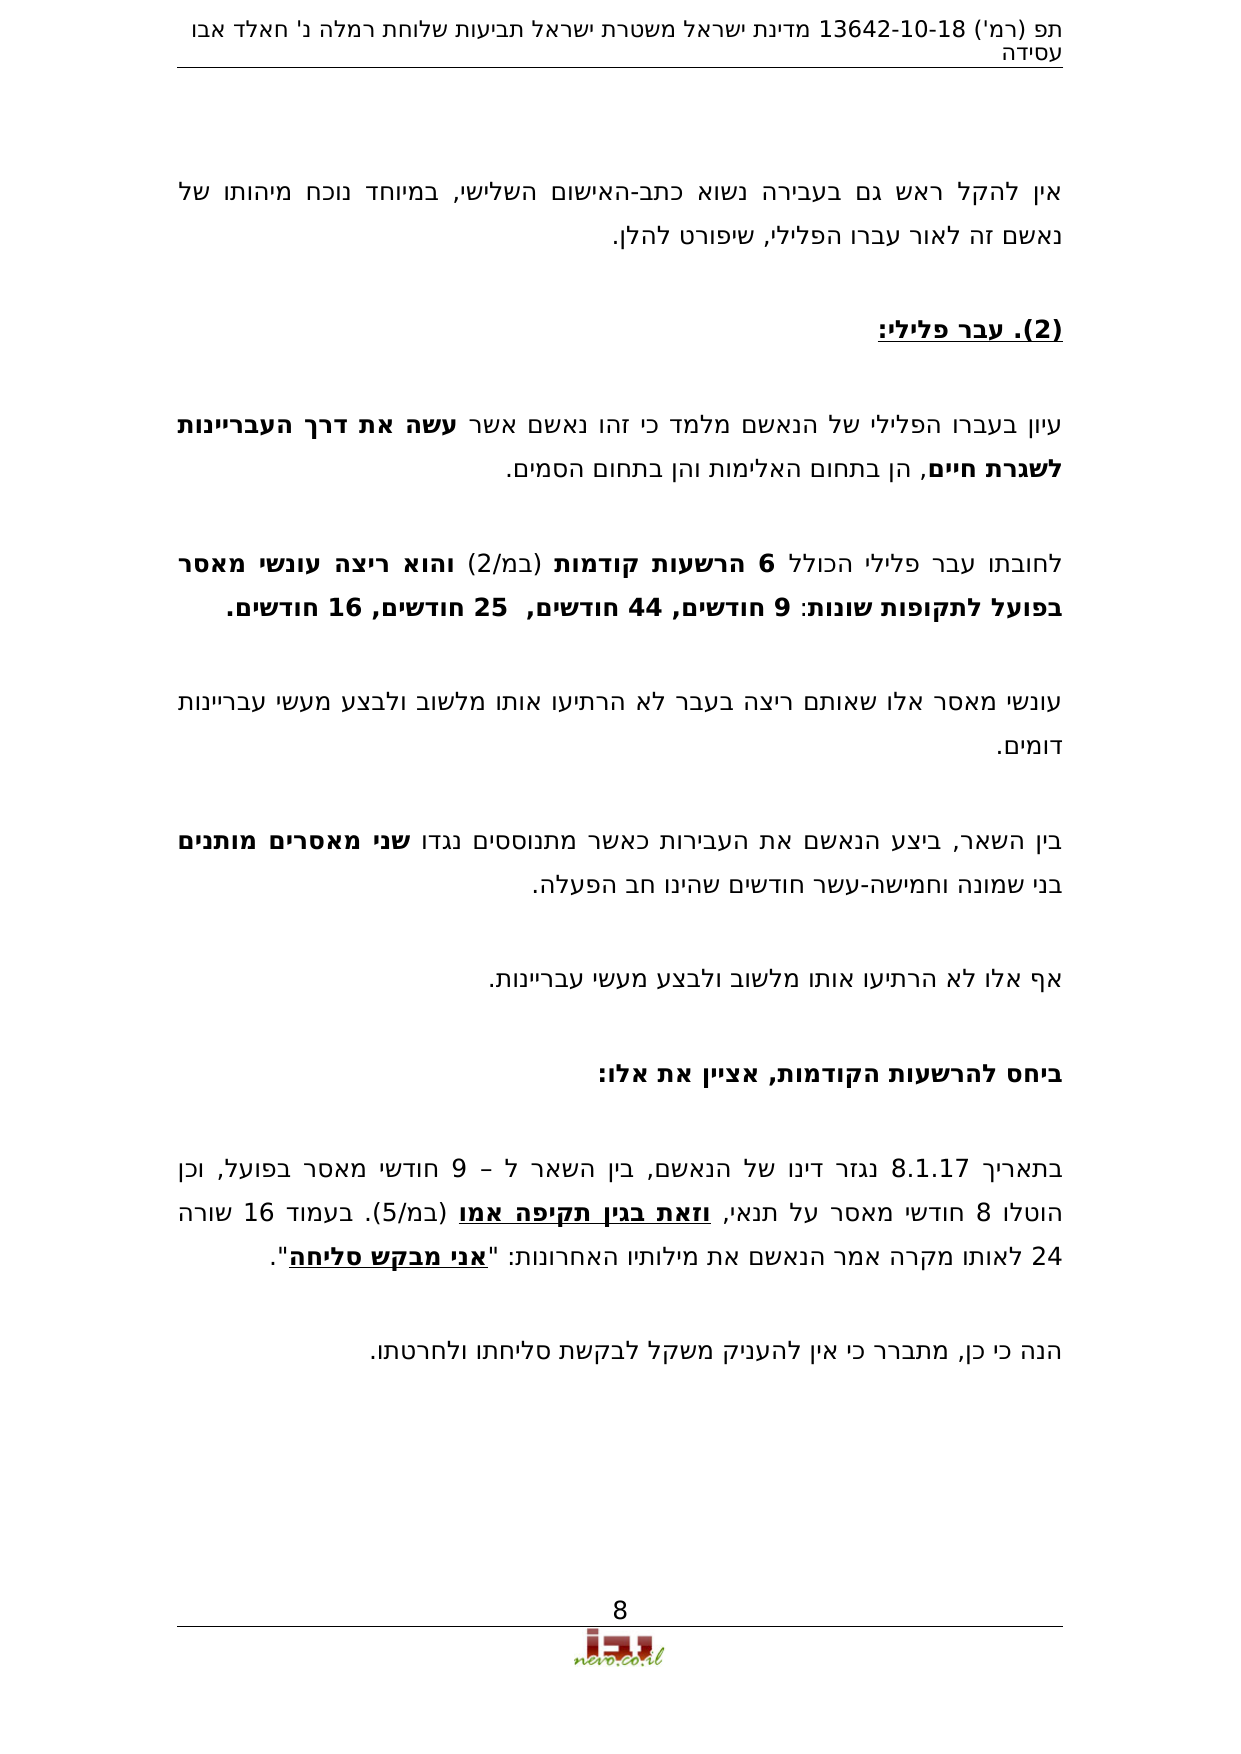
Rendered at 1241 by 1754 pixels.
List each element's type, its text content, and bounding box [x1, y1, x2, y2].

text בתאריך 8.1.17 נגזר דינו של הנאשם, בין השאר ל – 9 חודשי מאסר בפועל, וכן הוטלו 8 חודשי מאסר על תנאי, וזאת בגין תקיפה אמו (במ/5). בעמוד 16 שורה 24 לאותו מקרה אמר הנאשם את מילותיו האחרונות: "אני מבקש סליחה". [177, 1154, 1063, 1271]
text לחובתו עבר פלילי הכולל 6 הרשעות קודמות (במ/2) והוא ריצה עונשי מאסר בפועל לתקופות שונות: 9 חודשים, 44 חודשים, 25 חודשים, 16 חודשים. [177, 549, 1063, 622]
text אף אלו לא הרתיעו אותו מלשוב ולבצע מעשי עבריינות. [177, 965, 1063, 994]
text הנה כי כן, מתברר כי אין להעניק משקל לבקשת סליחתו ולחרטתו. [177, 1337, 1063, 1366]
picture [574, 1628, 666, 1667]
text בין השאר, ביצע הנאשם את העבירות כאשר מתנוססים נגדו שני מאסרים מותנים בני שמונה וחמישה-עשר חודשים שהינו חב הפעלה. [177, 826, 1063, 899]
text עונשי מאסר אלו שאותם ריצה בעבר לא הרתיעו אותו מלשוב ולבצע מעשי עבריינות דומים. [177, 688, 1063, 761]
text (2). עבר פלילי: [177, 316, 1063, 345]
text עיון בעברו הפלילי של הנאשם מלמד כי זהו נאשם אשר עשה את דרך העבריינות לשגרת חיים, הן בתחום האלימות והן בתחום הסמים. [177, 411, 1063, 483]
text אין להקל ראש גם בעבירה נשוא כתב-האישום השלישי, במיוחד נוכח מיהותו של נאשם זה לאור עברו הפלילי, שיפורט להלן. [177, 177, 1063, 250]
text ביחס להרשעות הקודמות, אציין את אלו: [177, 1059, 1063, 1089]
